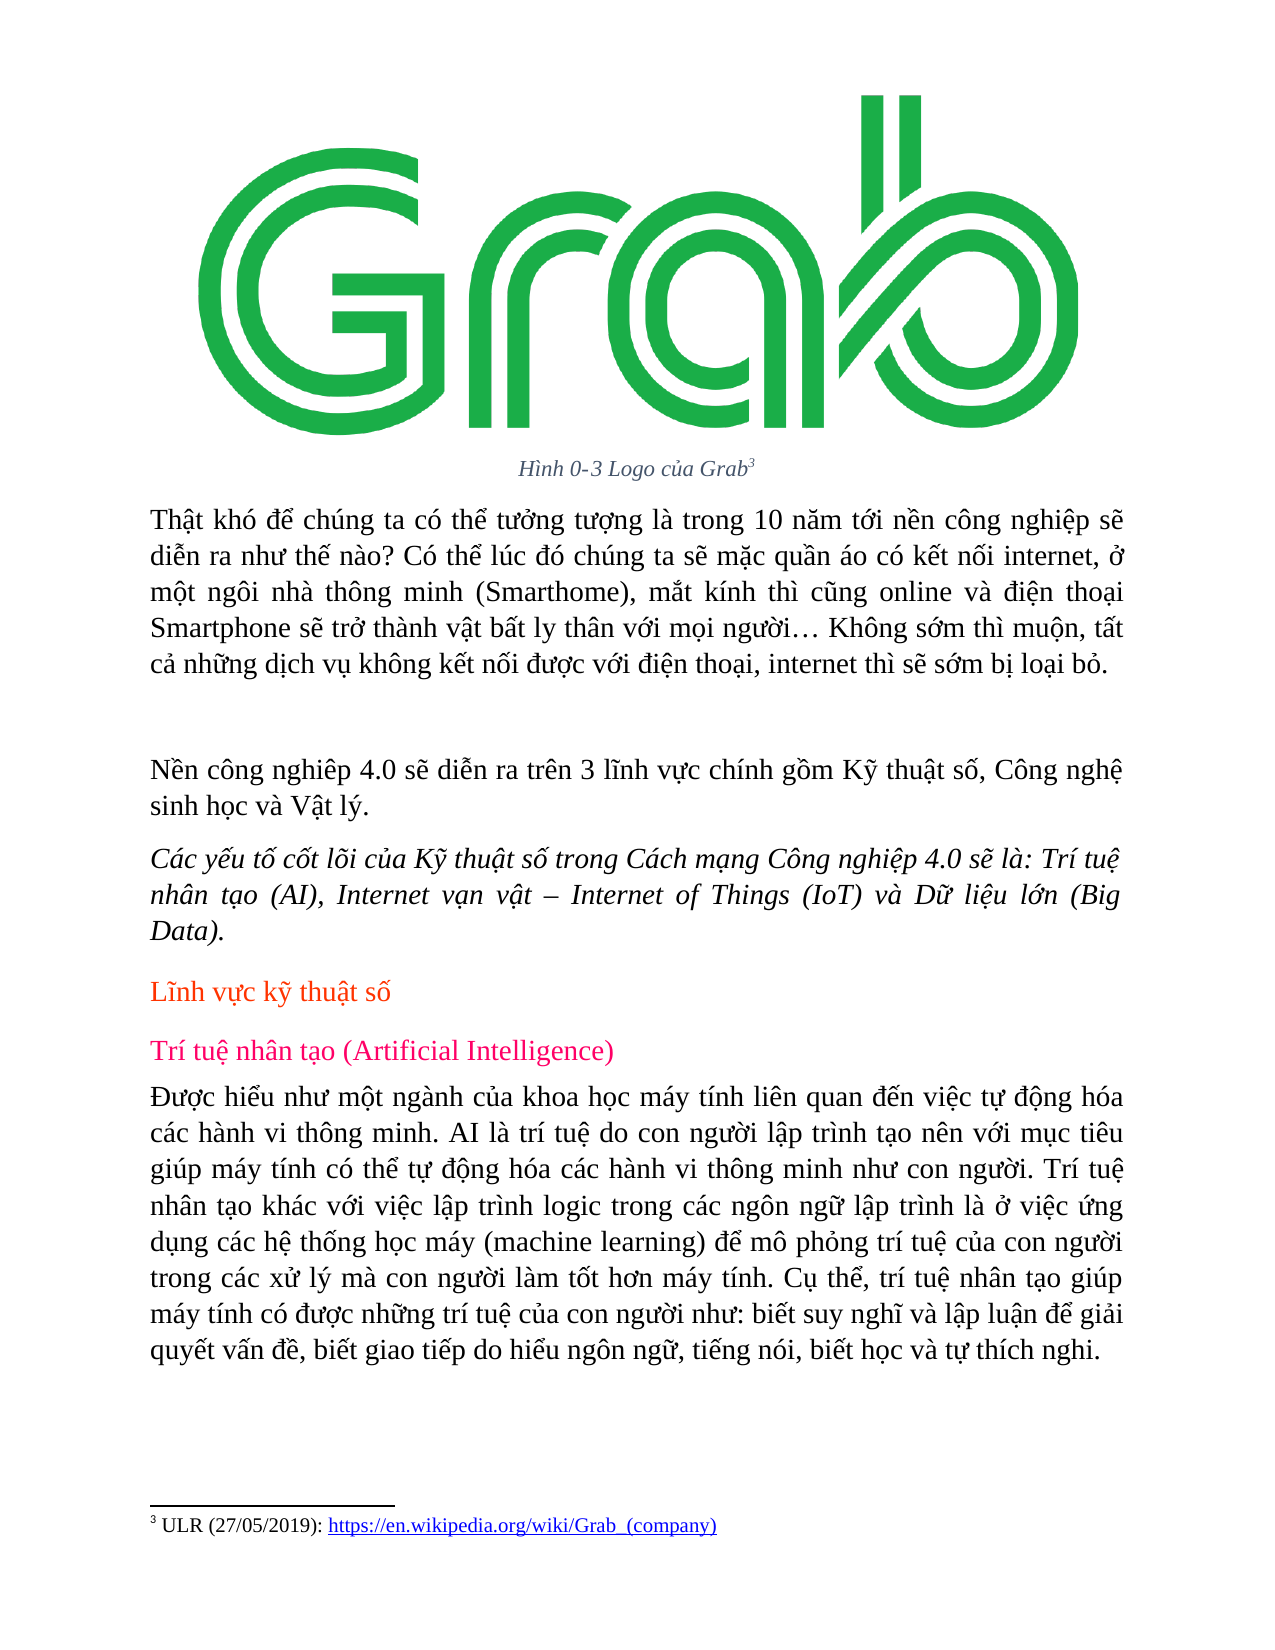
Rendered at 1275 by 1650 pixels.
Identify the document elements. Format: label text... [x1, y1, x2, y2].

text Thật khó để chúng ta có thể tưởng tượng là trong 10 năm tới nền công nghiệp sẽ diễn ra như thế nào? Có thể lúc đó chúng ta sẽ mặc quần áo có kết nối internet, ở một ngôi nhà thông minh (Smarthome), mắt kính thì cũng online và điện thoại Smartphone sẽ trở thành vật bất ly thân với mọi người… Không sớm thì muộn, tất cả những dịch vụ không kết nối được với điện thoại, internet thì sẽ sớm bị loại bỏ. [150, 502, 1125, 680]
text Được hiểu như một ngành của khoa học máy tính liên quan đến việc tự động hóa các hành vi thông minh. AI là trí tuệ do con người lập trình tạo nên với mục tiêu giúp máy tính có thể tự động hóa các hành vi thông minh như con người. Trí tuệ nhân tạo khác với việc lập trình logic trong các ngôn ngữ lập trình là ở việc ứng dụng các hệ thống học máy (machine learning) để mô phỏng trí tuệ của con người trong các xử lý mà con người làm tốt hơn máy tính. Cụ thể, trí tuệ nhân tạo giúp máy tính có được những trí tuệ của con người như: biết suy nghĩ và lập luận để giải quyết vấn đề, biết giao tiếp do hiểu ngôn ngữ, tiếng nói, biết học và tự thích nghi. [150, 1079, 1125, 1366]
subtitle Trí tuệ nhân tạo (Artificial Intelligence) [150, 1033, 1125, 1067]
picture [197, 93, 1079, 436]
text Hình 0-3 Logo của Grab [150, 455, 1125, 481]
text Các yếu tố cốt lõi của Kỹ thuật số trong Cách mạng Công nghiệp 4.0 sẽ là: Trí tuệ nhân tạo (AI), Internet vạn vật – Internet of Things (IoT) và Dữ liệu lớn (Big Data). [150, 841, 1125, 947]
subtitle Lĩnh vực kỹ thuật số [150, 974, 1125, 1008]
text Nền công nghiêp 4.0 sẽ diễn ra trên 3 lĩnh vực chính gồm Kỹ thuật số, Công nghệ sinh học và Vật lý. [150, 752, 1125, 822]
